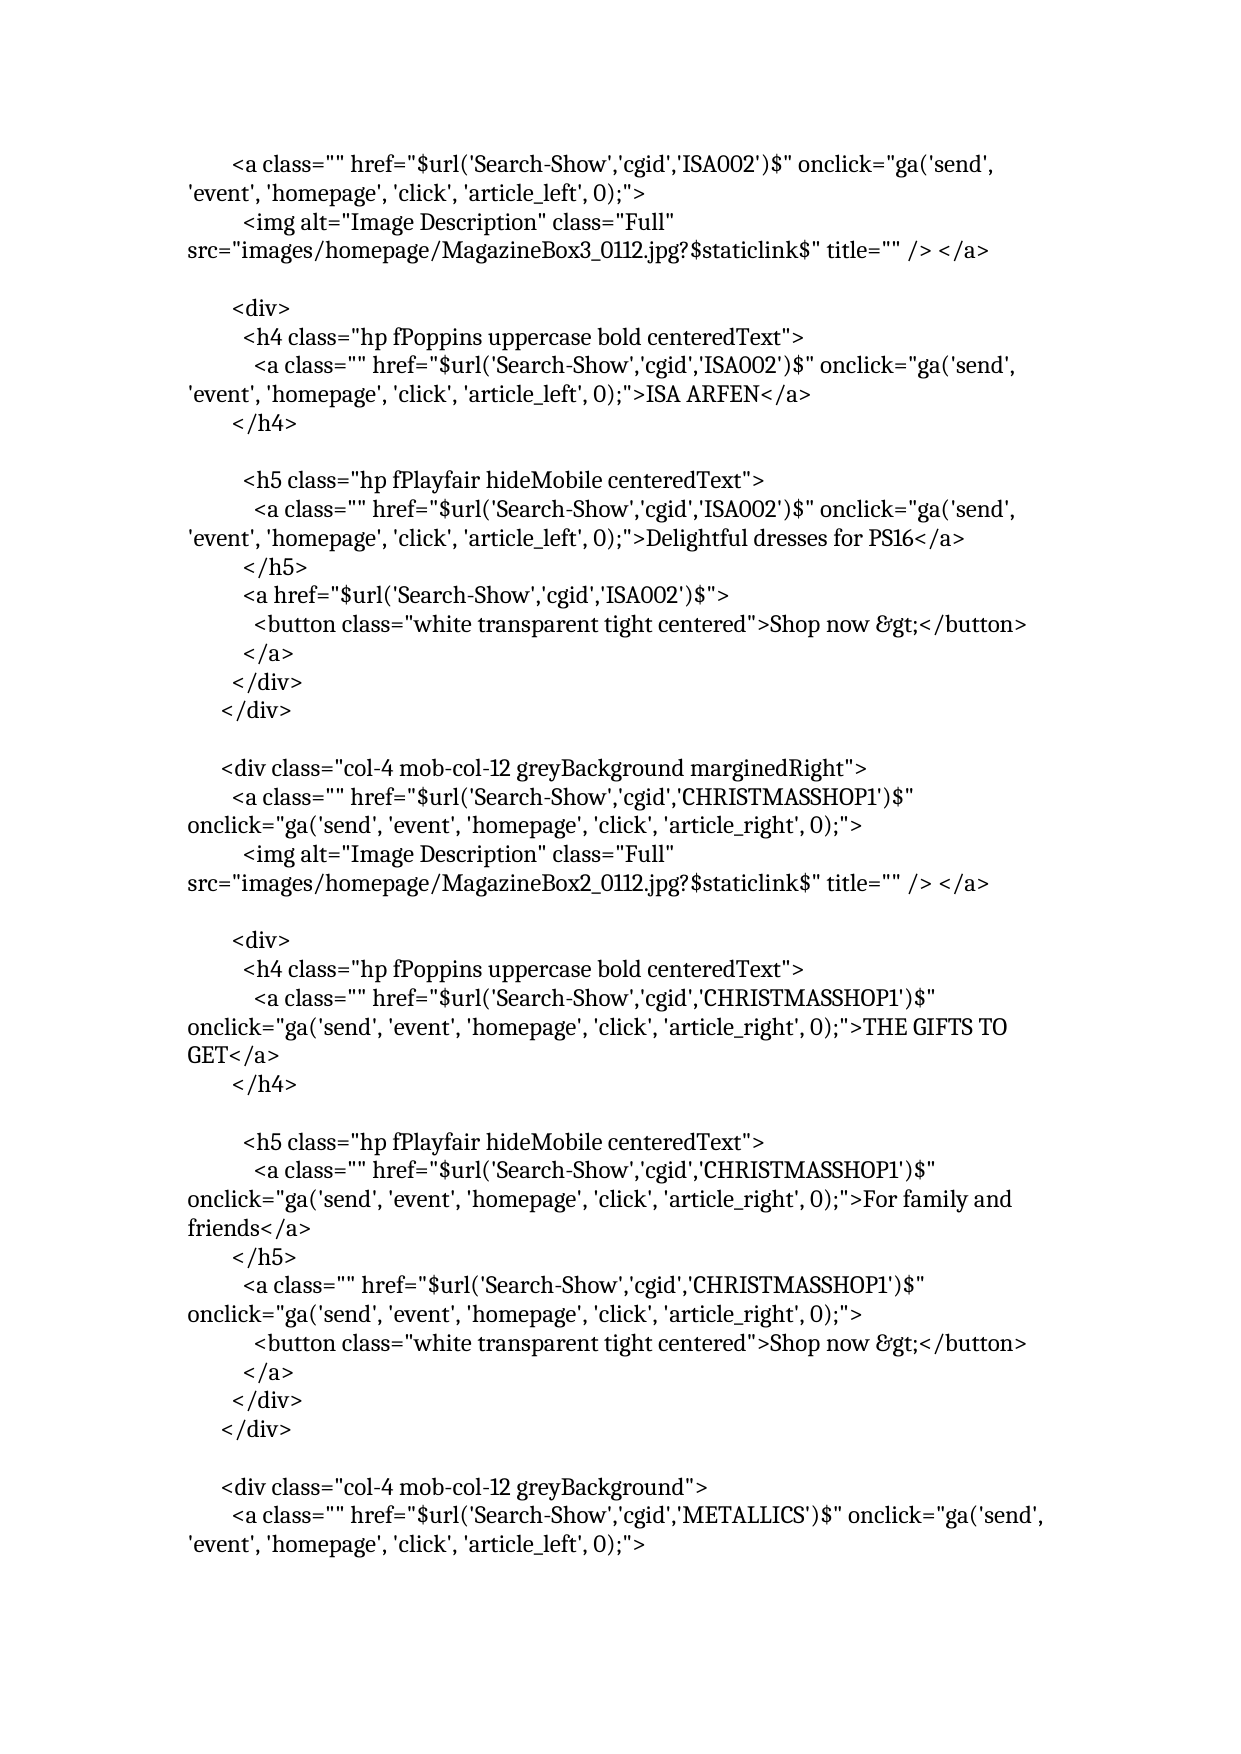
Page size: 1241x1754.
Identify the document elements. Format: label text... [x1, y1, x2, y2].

text <button class="white transparent tight centered">Shop now &gt;</button> [187, 1329, 1053, 1357]
text <h5 class="hp fPlayfair hideMobile centeredText"> [187, 466, 1053, 495]
text </div> [187, 1415, 1053, 1444]
text <div class="col-4 mob-col-12 greyBackground"> [187, 1472, 1053, 1501]
text </h5> [187, 1242, 1053, 1271]
text <a class="" href="$url('Search-Show','cgid','CHRISTMASSHOP1')$" onclick="ga('send', 'event', 'homepage', 'click', 'article_right', 0);">THE GIFTS TO GET</a> [187, 984, 1053, 1070]
text <a class="" href="$url('Search-Show','cgid','ISA002')$" onclick="ga('send', 'event', 'homepage', 'click', 'article_left', 0);">Delightful dresses for PS16</a> [187, 495, 1053, 552]
text </h4> [187, 1070, 1053, 1099]
text </div> [187, 667, 1053, 696]
text <a class="" href="$url('Search-Show','cgid','METALLICS')$" onclick="ga('send', 'event', 'homepage', 'click', 'article_left', 0);"> [187, 1501, 1053, 1559]
text <h4 class="hp fPoppins uppercase bold centeredText"> [187, 955, 1053, 984]
text <img alt="Image Description" class="Full" src="images/homepage/MagazineBox3_0112.jpg?$staticlink$" title="" /> </a> [187, 207, 1053, 265]
text <a class="" href="$url('Search-Show','cgid','CHRISTMASSHOP1')$" onclick="ga('send', 'event', 'homepage', 'click', 'article_right', 0);"> [187, 782, 1053, 840]
text </h5> [187, 552, 1053, 581]
text </a> [187, 639, 1053, 667]
text </div> [187, 696, 1053, 725]
text <div> [187, 294, 1053, 322]
text <h4 class="hp fPoppins uppercase bold centeredText"> [187, 322, 1053, 351]
text <h5 class="hp fPlayfair hideMobile centeredText"> [187, 1127, 1053, 1156]
text <a href="$url('Search-Show','cgid','ISA002')$"> [187, 581, 1053, 610]
text <a class="" href="$url('Search-Show','cgid','CHRISTMASSHOP1')$" onclick="ga('send', 'event', 'homepage', 'click', 'article_right', 0);"> [187, 1271, 1053, 1329]
text <img alt="Image Description" class="Full" src="images/homepage/MagazineBox2_0112.jpg?$staticlink$" title="" /> </a> [187, 840, 1053, 897]
text <div> [187, 926, 1053, 955]
text </a> [187, 1357, 1053, 1386]
text <div class="col-4 mob-col-12 greyBackground marginedRight"> [187, 754, 1053, 782]
text </h4> [187, 409, 1053, 437]
text <a class="" href="$url('Search-Show','cgid','ISA002')$" onclick="ga('send', 'event', 'homepage', 'click', 'article_left', 0);"> [187, 150, 1053, 207]
text <a class="" href="$url('Search-Show','cgid','ISA002')$" onclick="ga('send', 'event', 'homepage', 'click', 'article_left', 0);">ISA ARFEN</a> [187, 351, 1053, 409]
text <button class="white transparent tight centered">Shop now &gt;</button> [187, 610, 1053, 639]
text </div> [187, 1386, 1053, 1415]
text <a class="" href="$url('Search-Show','cgid','CHRISTMASSHOP1')$" onclick="ga('send', 'event', 'homepage', 'click', 'article_right', 0);">For family and friends</a> [187, 1156, 1053, 1242]
